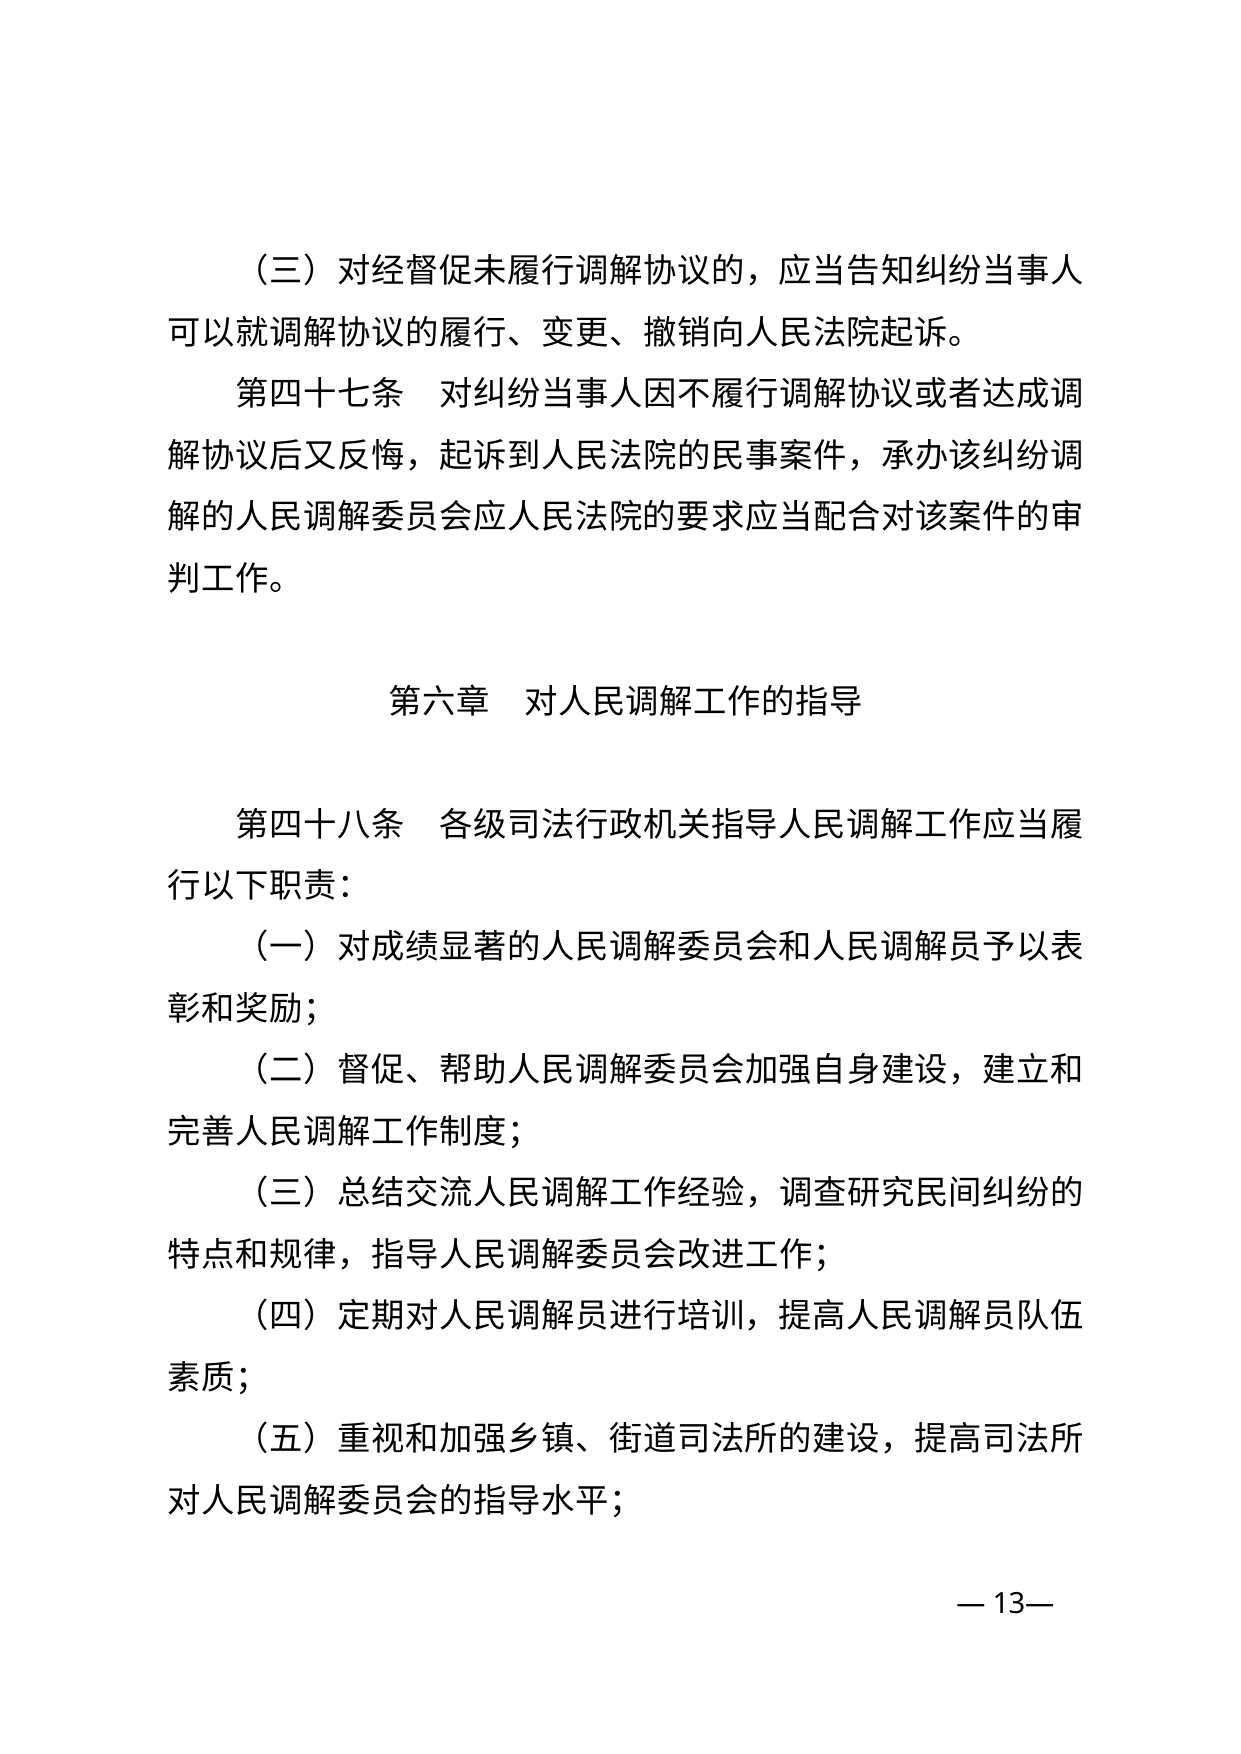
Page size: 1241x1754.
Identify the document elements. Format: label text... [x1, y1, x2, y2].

text 第六章 对人民调解工作的指导 [168, 668, 1084, 729]
text （二）督促、帮助人民调解委员会加强自身建设，建立和完善人民调解工作制度； [168, 1037, 1084, 1159]
text 第四十七条 对纠纷当事人因不履行调解协议或者达成调解协议后又反悔，起诉到人民法院的民事案件，承办该纠纷调解的人民调解委员会应人民法院的要求应当配合对该案件的审判工作。 [168, 361, 1084, 606]
text （四）定期对人民调解员进行培训，提高人民调解员队伍素质； [168, 1282, 1084, 1405]
text （一）对成绩显著的人民调解委员会和人民调解员予以表彰和奖励； [168, 914, 1084, 1037]
text （三）对经督促未履行调解协议的，应当告知纠纷当事人可以就调解协议的履行、变更、撤销向人民法院起诉。 [168, 238, 1084, 361]
text （五）重视和加强乡镇、街道司法所的建设，提高司法所对人民调解委员会的指导水平； [168, 1405, 1084, 1528]
text （三）总结交流人民调解工作经验，调查研究民间纠纷的特点和规律，指导人民调解委员会改进工作； [168, 1159, 1084, 1282]
text 第四十八条 各级司法行政机关指导人民调解工作应当履行以下职责： [168, 791, 1084, 914]
